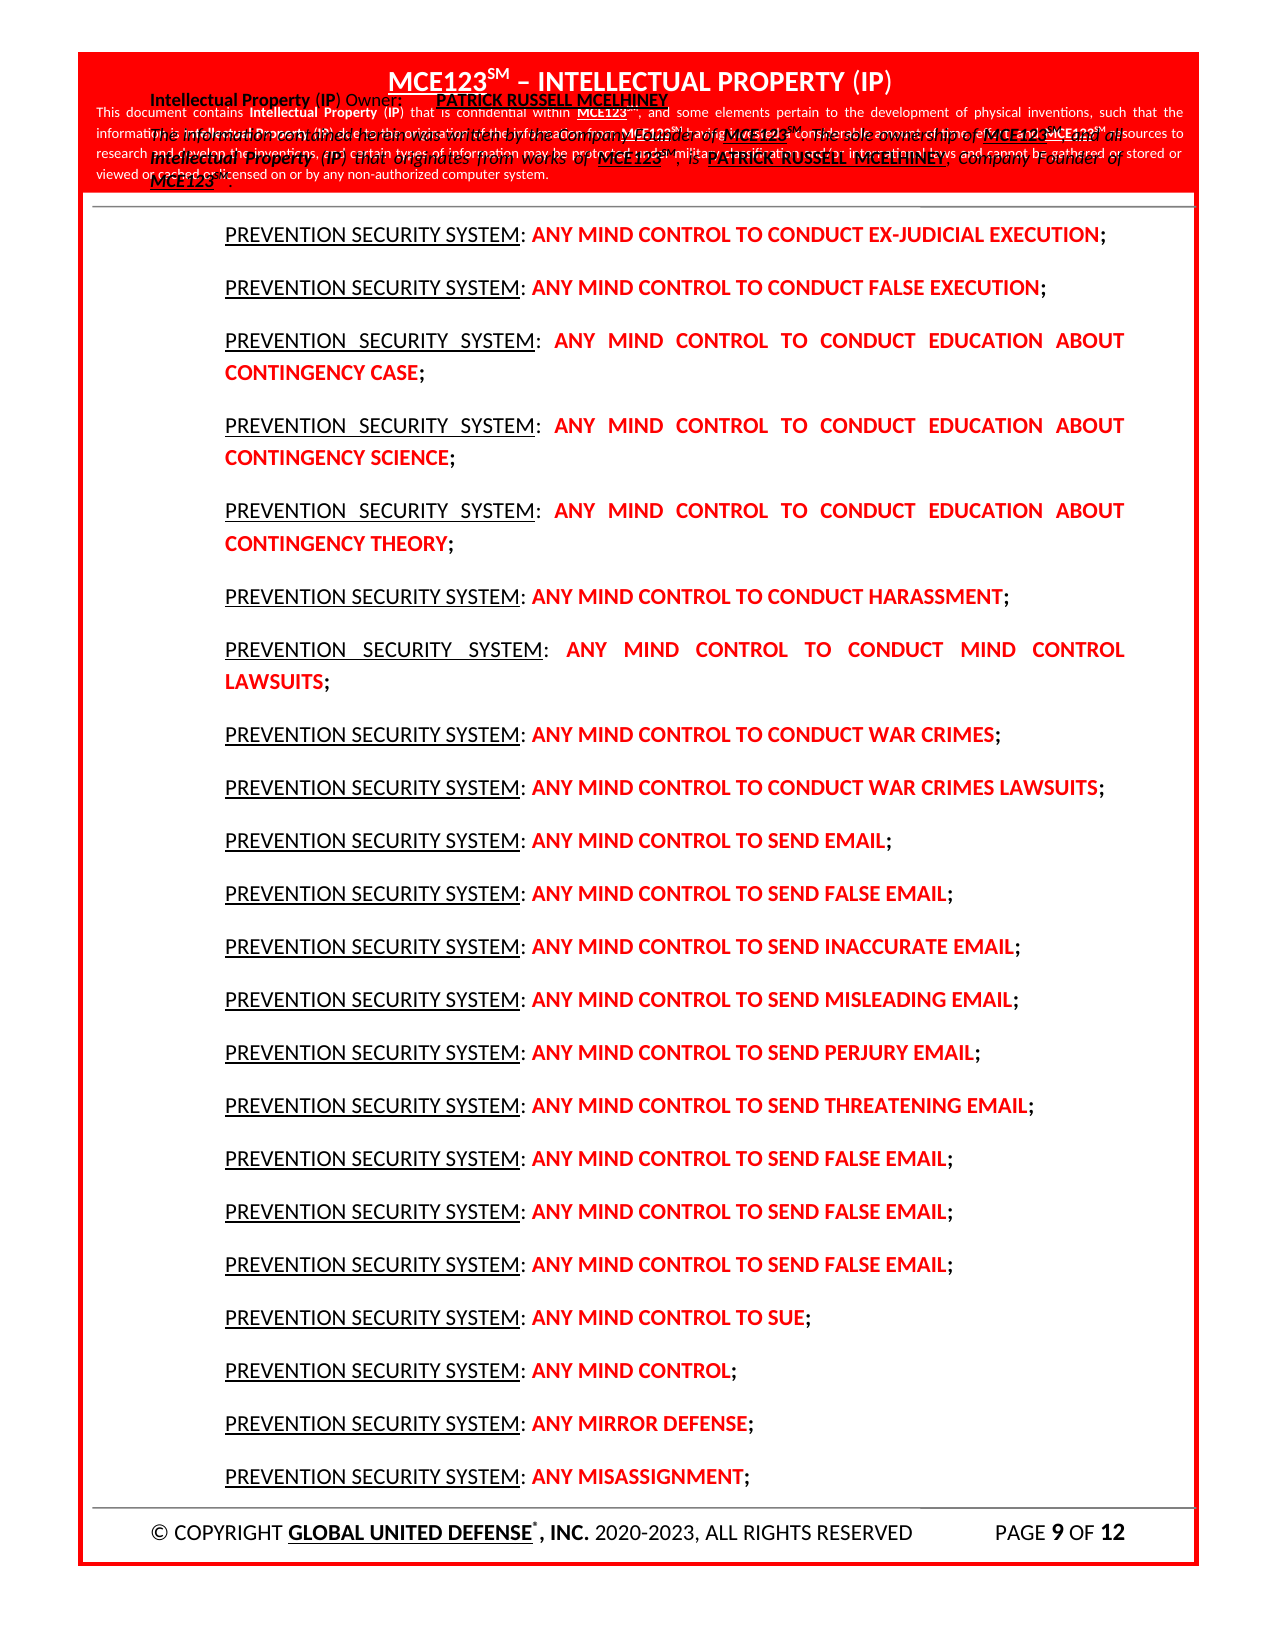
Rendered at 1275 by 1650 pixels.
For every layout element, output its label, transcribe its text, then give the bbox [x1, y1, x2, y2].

text PREVENTION SECURITY SYSTEM: ANY MIND CONTROL TO CONDUCT HARASSMENT; [187, 582, 1125, 610]
text PREVENTION SECURITY SYSTEM: ANY MIND CONTROL; [187, 1356, 1125, 1384]
text PREVENTION SECURITY SYSTEM: ANY MIND CONTROL TO SUE; [187, 1303, 1125, 1331]
text PREVENTION SECURITY SYSTEM: ANY MIND CONTROL TO SEND PERJURY EMAIL; [187, 1038, 1125, 1066]
text PREVENTION SECURITY SYSTEM: ANY MIRROR DEFENSE; [187, 1409, 1125, 1437]
text PREVENTION SECURITY SYSTEM: ANY MIND CONTROL TO CONDUCT MIND CONTROL LAWSUITS; [187, 635, 1125, 695]
text PREVENTION SECURITY SYSTEM: ANY MIND CONTROL TO CONDUCT FALSE EXECUTION; [187, 273, 1125, 301]
text PREVENTION SECURITY SYSTEM: ANY MISASSIGNMENT; [187, 1462, 1125, 1490]
text PREVENTION SECURITY SYSTEM: ANY MIND CONTROL TO CONDUCT EDUCATION ABOUT CONTINGENCY THEORY; [187, 497, 1125, 557]
text PREVENTION SECURITY SYSTEM: ANY MIND CONTROL TO CONDUCT EDUCATION ABOUT CONTINGENCY SCIENCE; [187, 411, 1125, 472]
text PREVENTION SECURITY SYSTEM: ANY MIND CONTROL TO CONDUCT WAR CRIMES LAWSUITS; [187, 773, 1125, 801]
text PREVENTION SECURITY SYSTEM: ANY MIND CONTROL TO SEND MISLEADING EMAIL; [187, 985, 1125, 1013]
text PREVENTION SECURITY SYSTEM: ANY MIND CONTROL TO SEND FALSE EMAIL; [187, 1144, 1125, 1172]
text PREVENTION SECURITY SYSTEM: ANY MIND CONTROL TO SEND THREATENING EMAIL; [187, 1091, 1125, 1119]
text PREVENTION SECURITY SYSTEM: ANY MIND CONTROL TO SEND EMAIL; [187, 826, 1125, 854]
text PREVENTION SECURITY SYSTEM: ANY MIND CONTROL TO SEND FALSE EMAIL; [187, 1197, 1125, 1225]
text PREVENTION SECURITY SYSTEM: ANY MIND CONTROL TO CONDUCT EX-JUDICIAL EXECUTION; [187, 220, 1125, 248]
text PREVENTION SECURITY SYSTEM: ANY MIND CONTROL TO SEND FALSE EMAIL; [187, 1250, 1125, 1278]
text PREVENTION SECURITY SYSTEM: ANY MIND CONTROL TO CONDUCT WAR CRIMES; [187, 720, 1125, 748]
text PREVENTION SECURITY SYSTEM: ANY MIND CONTROL TO SEND INACCURATE EMAIL; [187, 932, 1125, 960]
text PREVENTION SECURITY SYSTEM: ANY MIND CONTROL TO SEND FALSE EMAIL; [187, 879, 1125, 907]
text PREVENTION SECURITY SYSTEM: ANY MIND CONTROL TO CONDUCT EDUCATION ABOUT CONTINGENCY CASE; [187, 326, 1125, 386]
